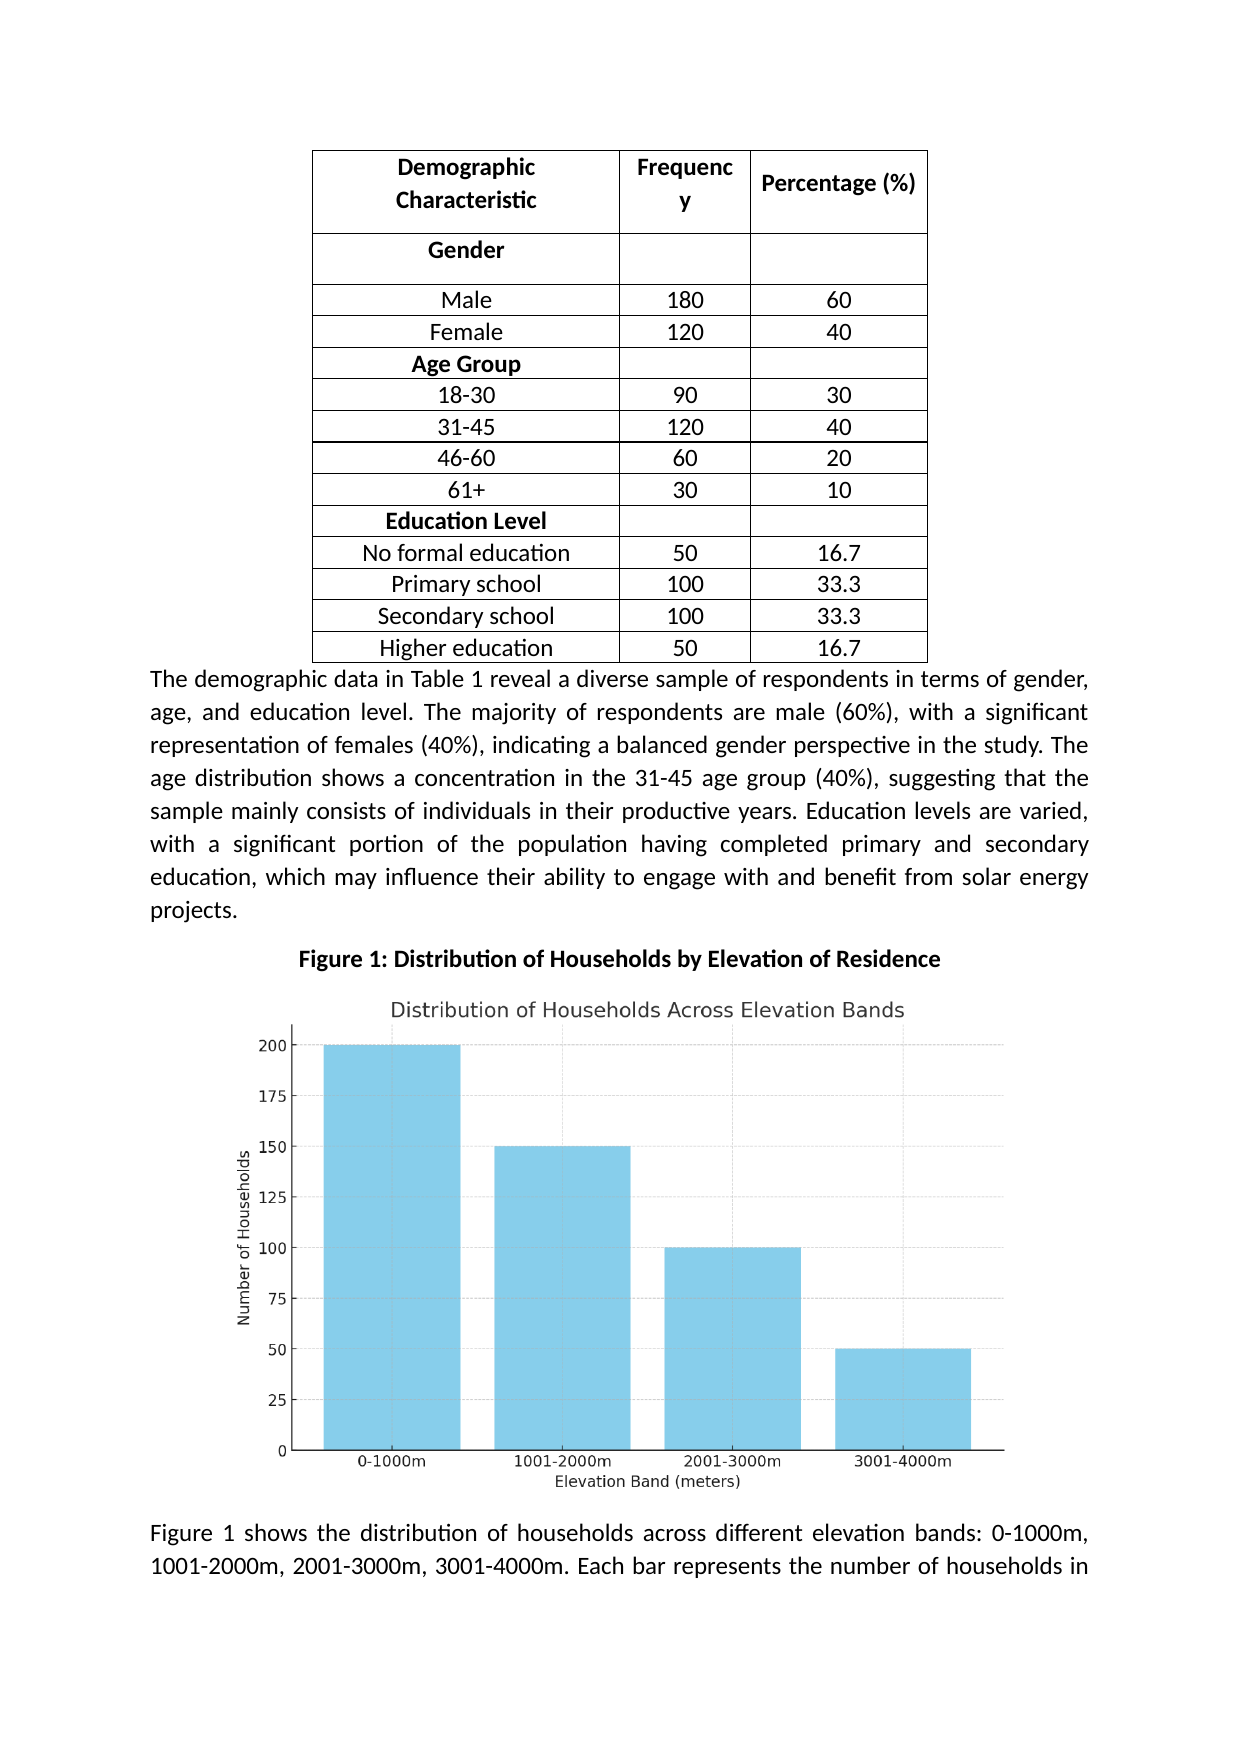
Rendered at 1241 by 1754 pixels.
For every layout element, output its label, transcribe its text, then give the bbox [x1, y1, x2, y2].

table_cell Age Group [313, 348, 619, 378]
table_cell Male [313, 285, 619, 315]
table_cell 20 [751, 443, 927, 473]
table_cell No formal education [313, 537, 619, 568]
table_cell Secondary school [313, 600, 619, 631]
table_cell 40 [751, 411, 927, 441]
table_cell 100 [620, 600, 750, 631]
table_cell 120 [620, 411, 750, 441]
table_cell 40 [751, 316, 927, 347]
table_cell 61+ [313, 474, 619, 504]
table_cell 50 [620, 537, 750, 568]
table_cell Female [313, 316, 619, 347]
table_cell [620, 506, 750, 536]
table_cell 60 [620, 443, 750, 473]
text The demographic data in Table 1 reveal a diverse sample of respondents in terms of gender, age, and education level. The majority of respondents are male (60%), with a significant representation of females (40%), indicating a balanced gender perspective in the study. The age distribution shows a concentration in the 31-45 age group (40%), suggesting that the sample mainly consists of individuals in their productive years. Education levels are varied, with a significant portion of the population having completed primary and secondary education, which may influence their ability to engage with and benefit from solar energy projects. [150, 663, 1090, 924]
table_cell 30 [751, 379, 927, 410]
table_cell Gender [313, 234, 619, 283]
table_cell 16.7 [751, 537, 927, 568]
table_cell Primary school [313, 569, 619, 599]
table_cell 33.3 [751, 600, 927, 631]
table_cell [751, 234, 927, 283]
table_cell 31-45 [313, 411, 619, 441]
table_cell 120 [620, 316, 750, 347]
table_cell Education Level [313, 506, 619, 536]
table_header Percentage (%) [751, 151, 927, 233]
table_cell [620, 234, 750, 283]
table_cell [751, 506, 927, 536]
table_cell 100 [620, 569, 750, 599]
table_cell 90 [620, 379, 750, 410]
table_header Frequency [620, 151, 750, 233]
table_cell 18-30 [313, 379, 619, 410]
table_cell 33.3 [751, 569, 927, 599]
table_cell 46-60 [313, 443, 619, 473]
table_cell 30 [620, 474, 750, 504]
table_header Demographic Characteristic [313, 151, 619, 233]
table_cell [751, 348, 927, 378]
table_cell 16.7 [751, 632, 927, 662]
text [150, 1517, 1090, 1581]
table_cell 10 [751, 474, 927, 504]
table_cell [620, 348, 750, 378]
table_cell 60 [751, 285, 927, 315]
text Figure 1: Distribution of Households by Elevation of Residence [150, 943, 1090, 974]
picture [228, 992, 1012, 1499]
table_cell Higher education [313, 632, 619, 662]
table_cell 180 [620, 285, 750, 315]
table_cell 50 [620, 632, 750, 662]
